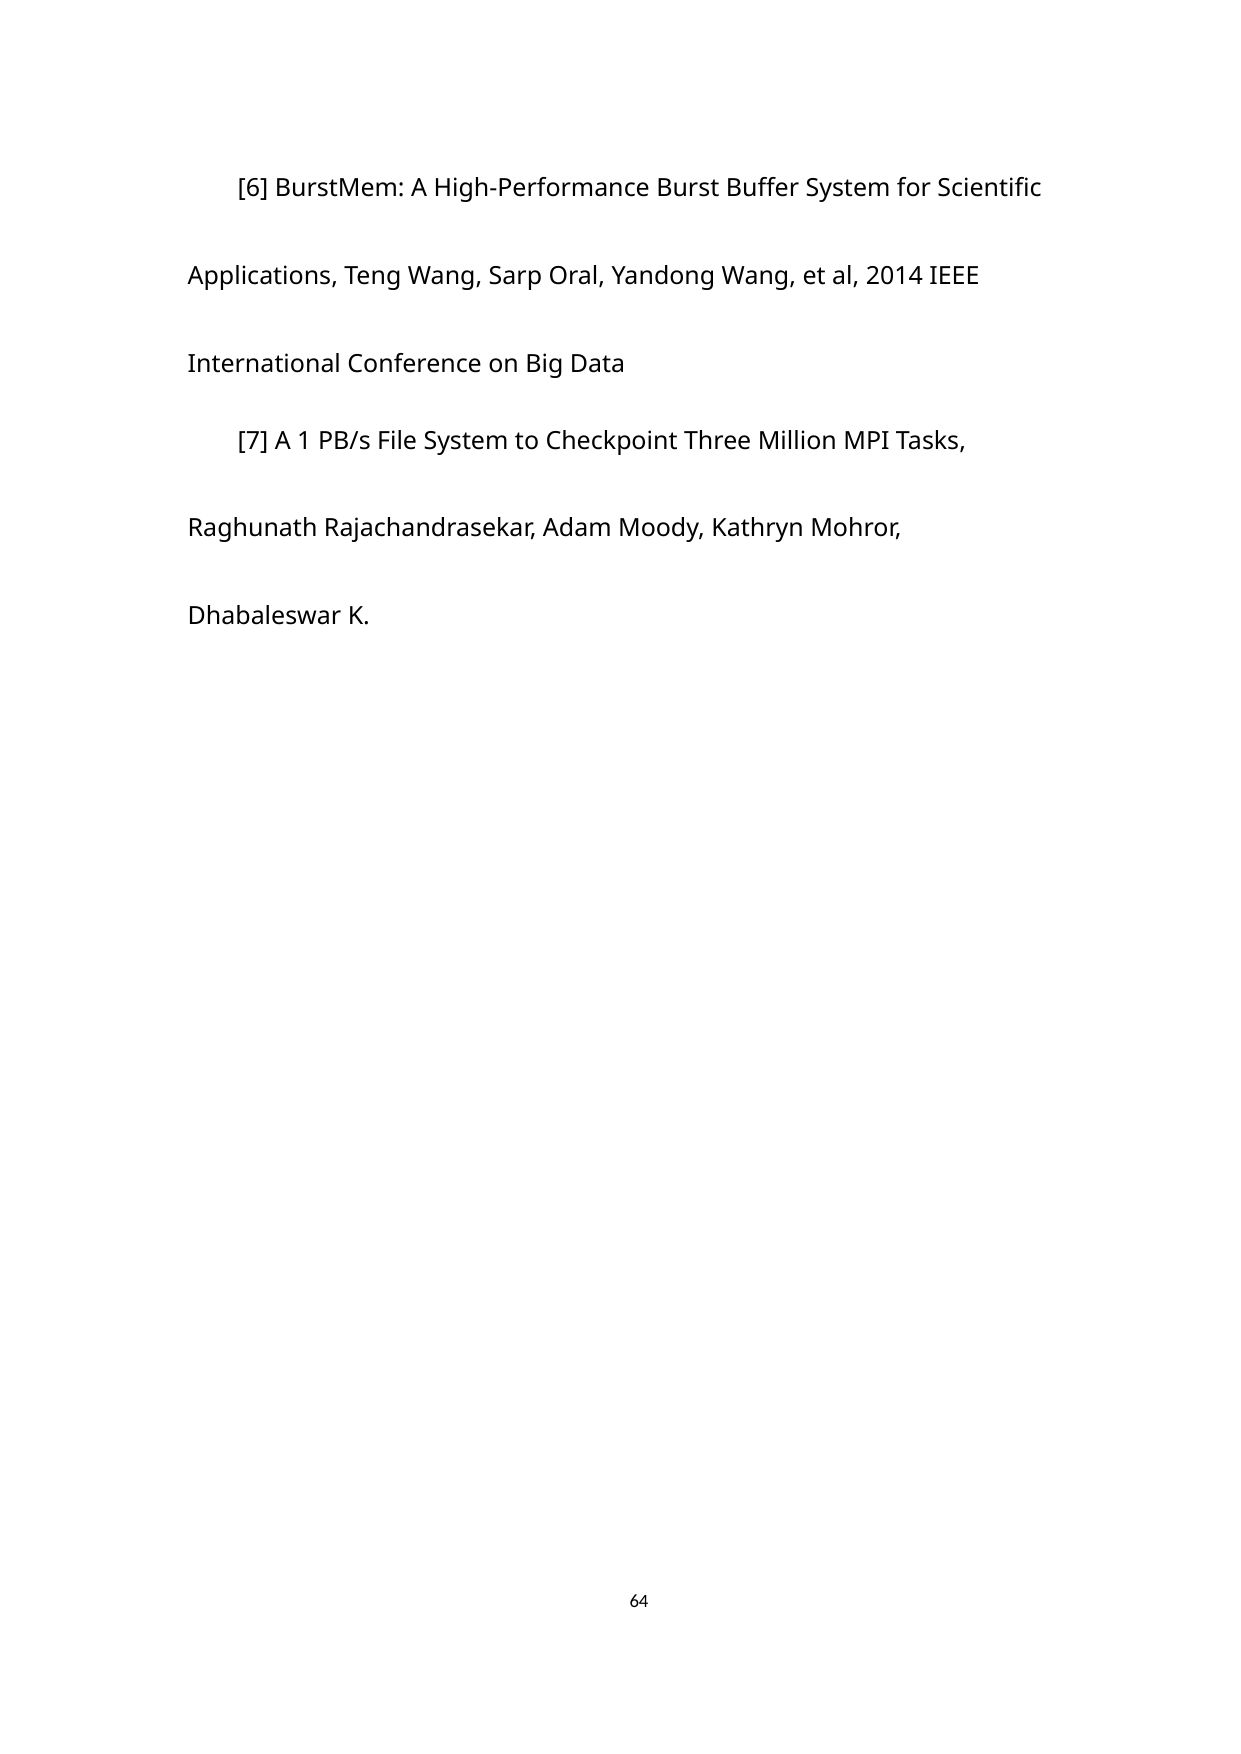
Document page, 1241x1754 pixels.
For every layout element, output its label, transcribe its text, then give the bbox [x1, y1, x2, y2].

text [6] BurstMem: A High-Performance Burst Buffer System for Scientific Applications, Teng Wang, Sarp Oral, Yandong Wang, et al, 2014 IEEE International Conference on Big Data [187, 154, 1053, 395]
text [7] A 1 PB/s File System to Checkpoint Three Million MPI Tasks, Raghunath Rajachandrasekar, Adam Moody, Kathryn Mohror, Dhabaleswar K. [187, 407, 1053, 647]
